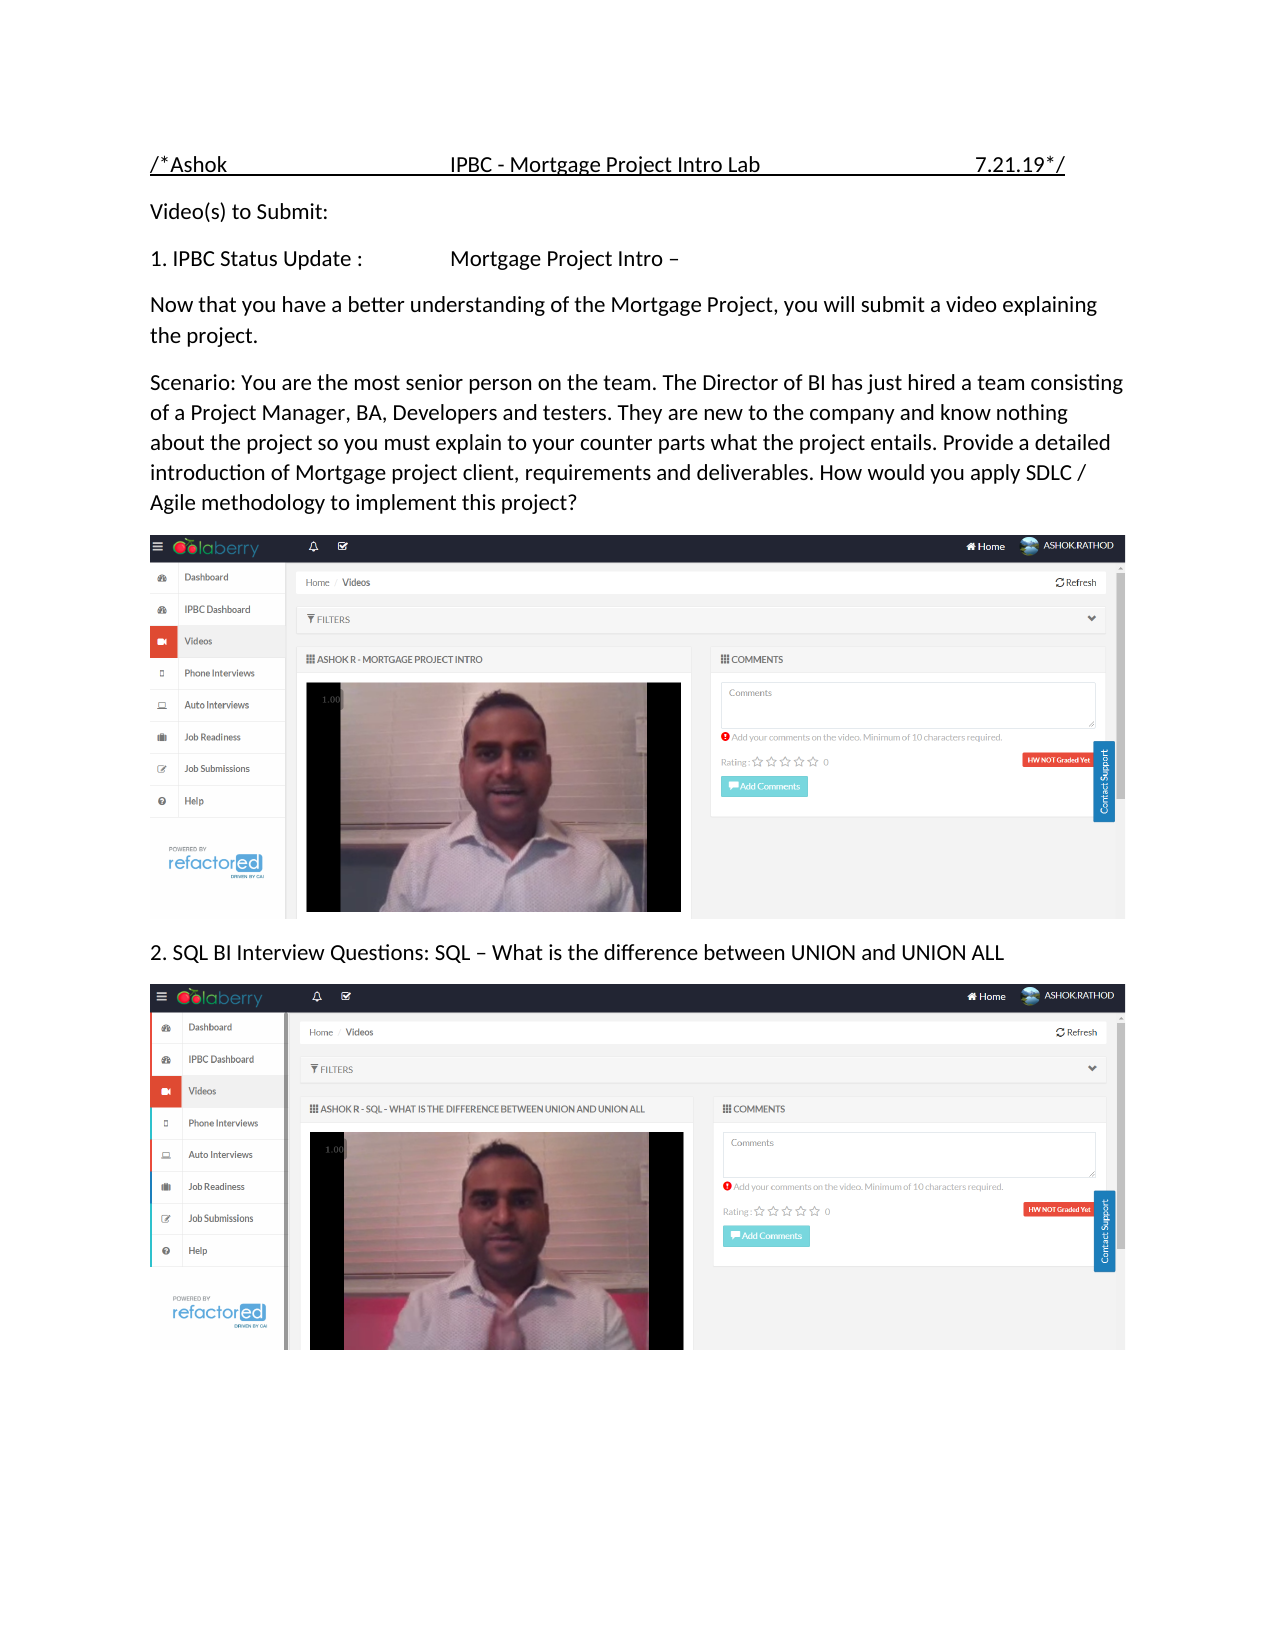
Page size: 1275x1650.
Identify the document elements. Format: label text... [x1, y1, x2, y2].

picture [150, 984, 1125, 1350]
text 1. IPBC Status Update : Mortgage Project Intro – [150, 244, 1125, 272]
text Scenario: You are the most senior person on the team. The Director of BI has just hired a team consisting of a Project Manager, BA, Developers and testers. They are new to the company and know nothing about the project so you must explain to your counter parts what the project entails. Provide a detailed introduction of Mortgage project client, requirements and deliverables. How would you apply SDLC / Agile methodology to implement this project? [150, 368, 1125, 517]
text Video(s) to Submit: [150, 197, 1125, 225]
picture [150, 535, 1125, 919]
text Now that you have a better understanding of the Mortgage Project, you will submit a video explaining the project. [150, 291, 1125, 349]
text 2. SQL BI Interview Questions: SQL – What is the difference between UNION and UNION ALL [150, 938, 1125, 966]
text /*Ashok IPBC - Mortgage Project Intro Lab 7.21.19*/ [150, 150, 1125, 178]
